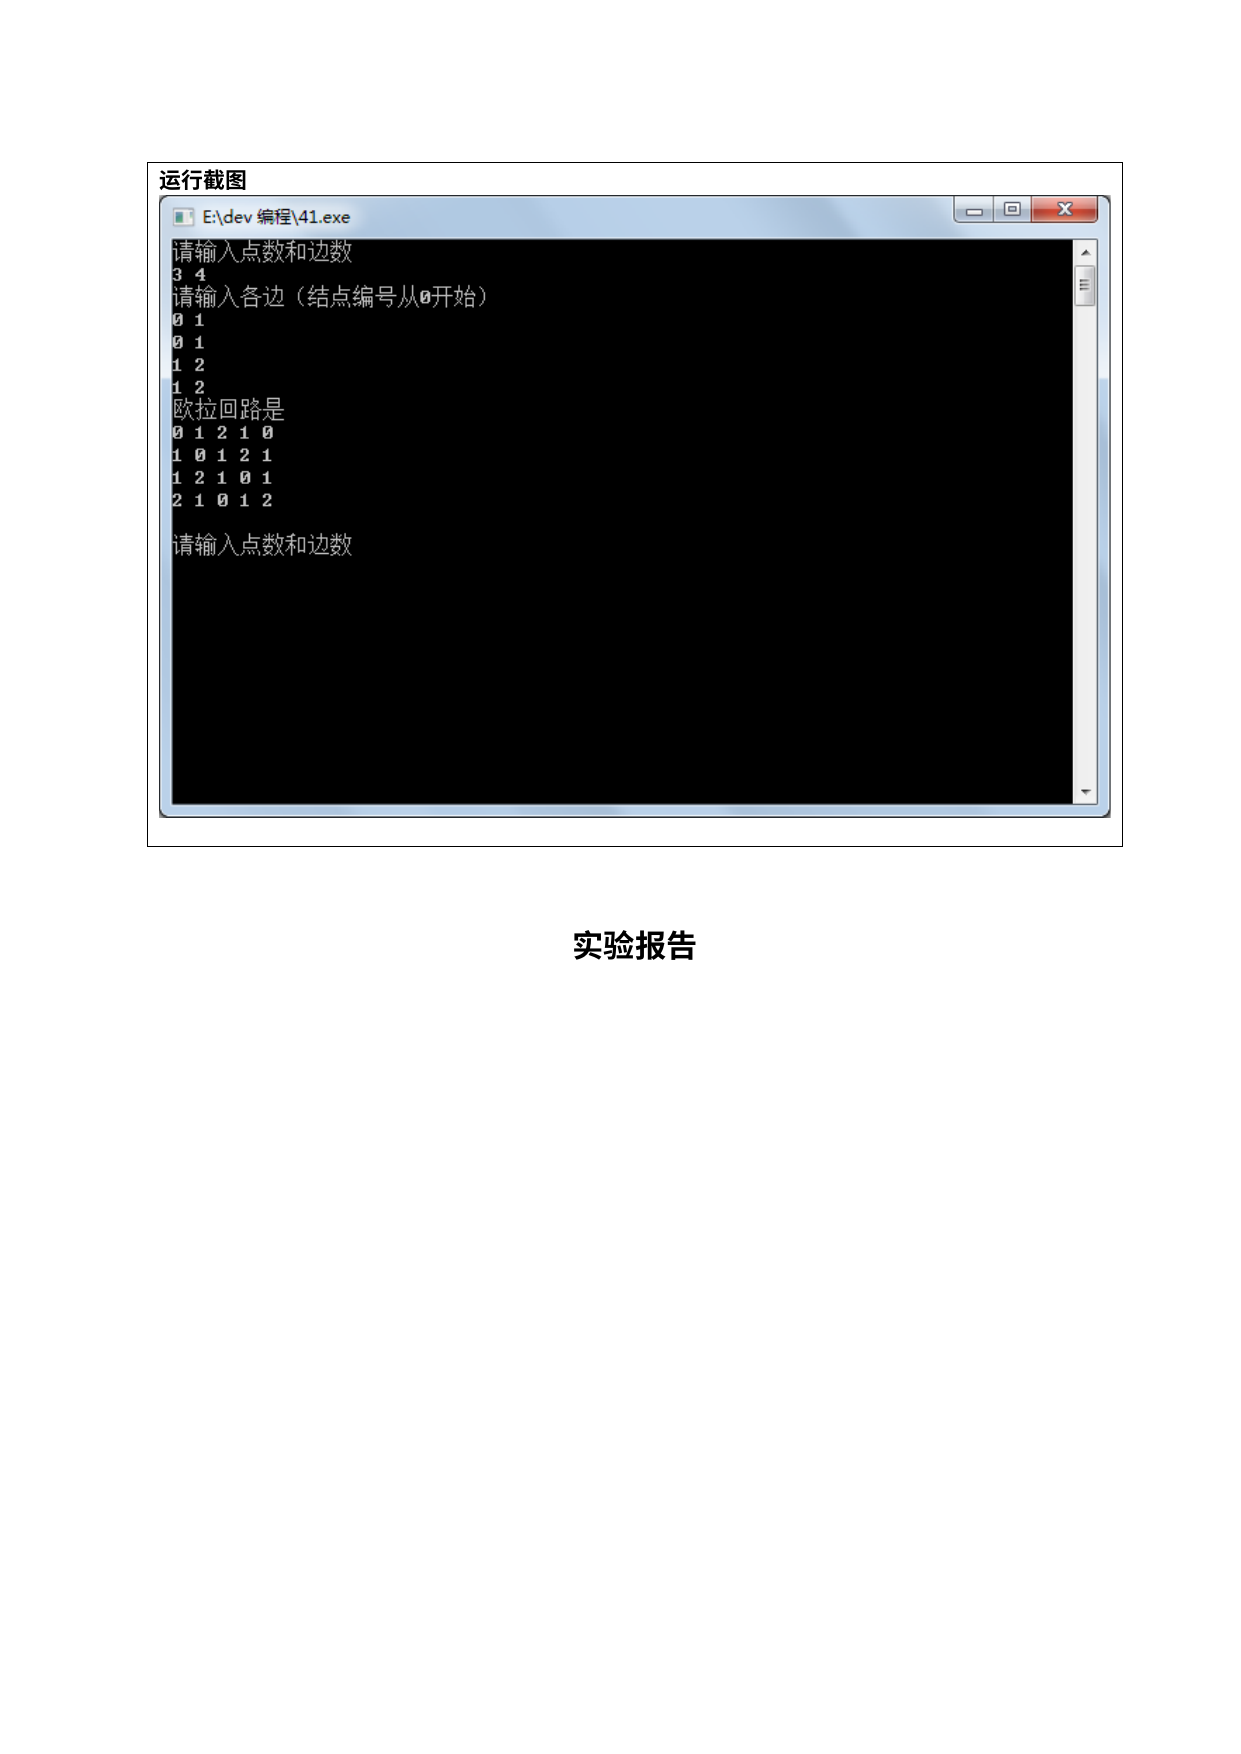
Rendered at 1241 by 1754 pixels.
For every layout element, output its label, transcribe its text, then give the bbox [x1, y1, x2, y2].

text 实验报告 [148, 912, 1122, 977]
picture [159, 195, 1111, 818]
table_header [148, 163, 1122, 846]
